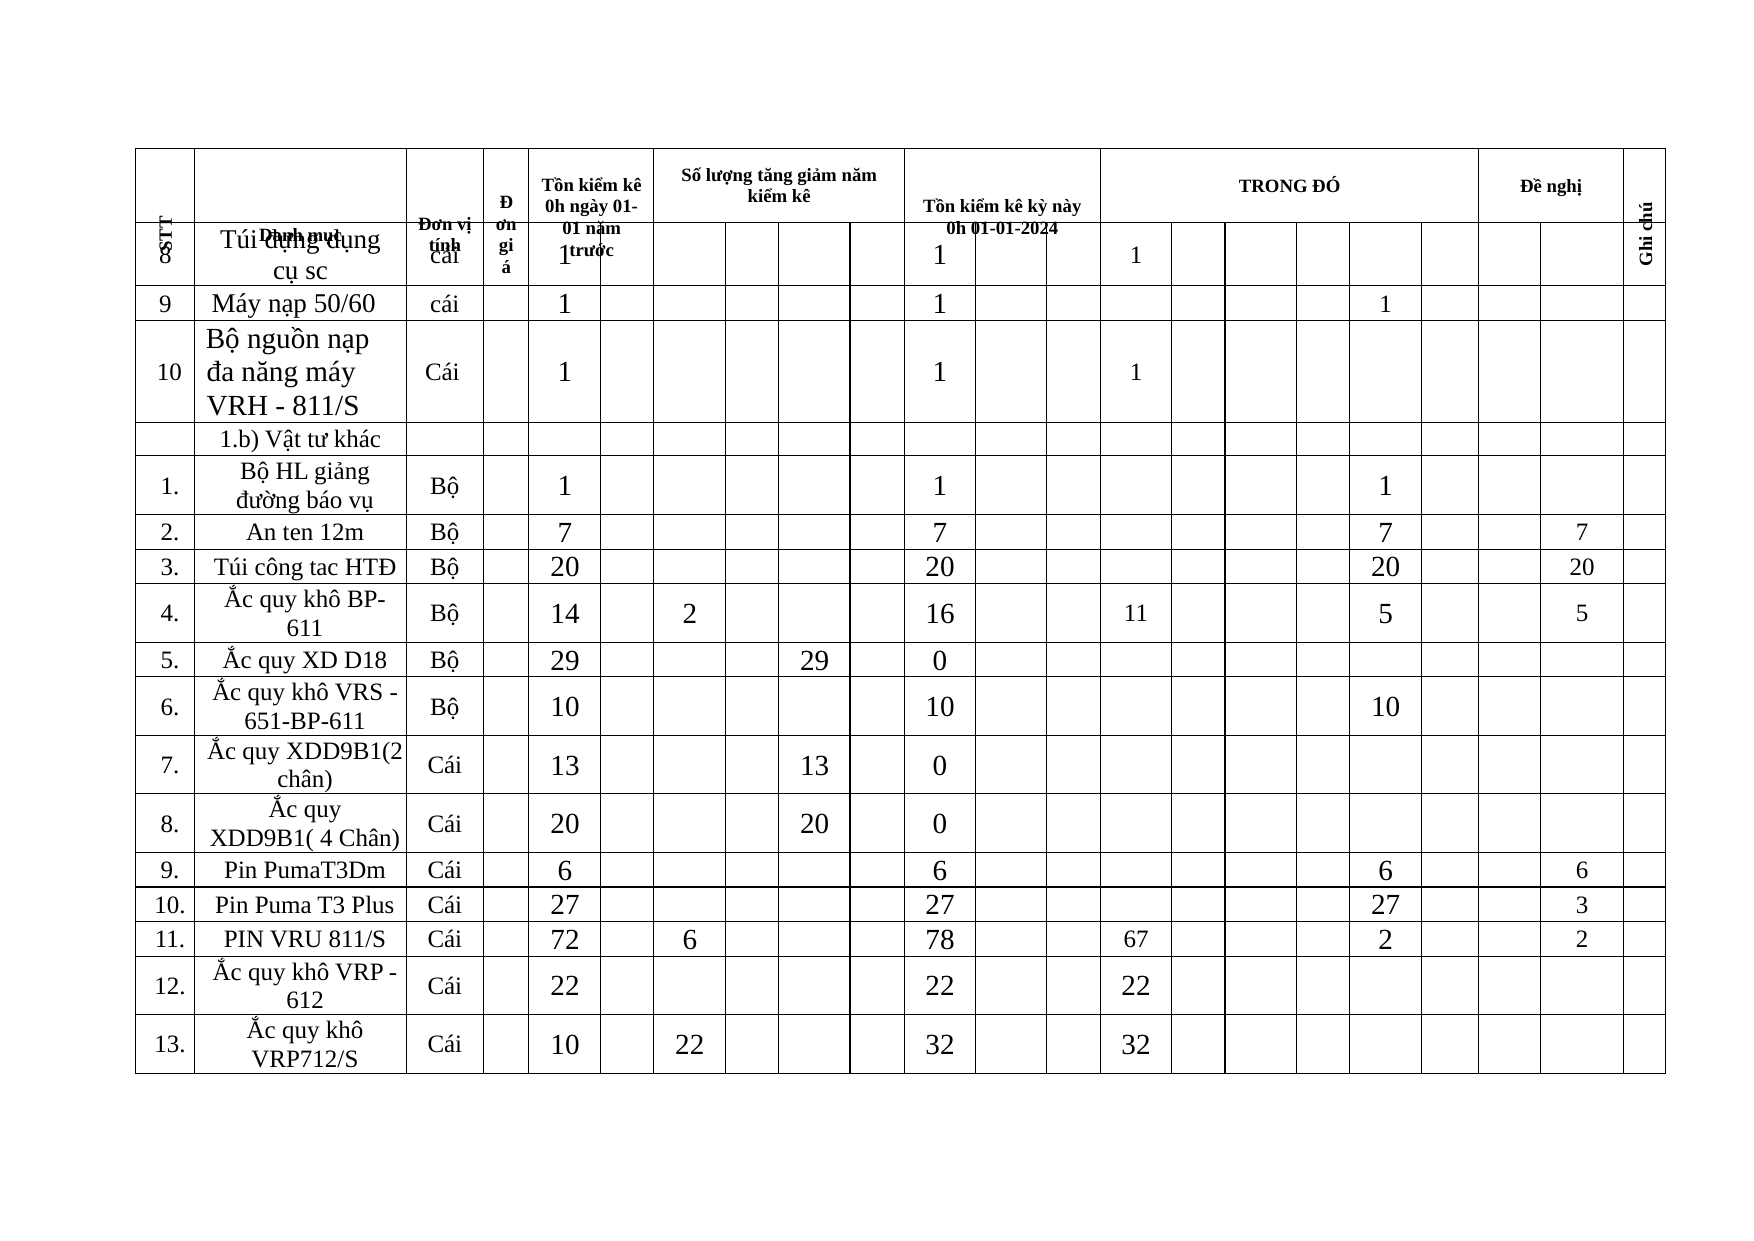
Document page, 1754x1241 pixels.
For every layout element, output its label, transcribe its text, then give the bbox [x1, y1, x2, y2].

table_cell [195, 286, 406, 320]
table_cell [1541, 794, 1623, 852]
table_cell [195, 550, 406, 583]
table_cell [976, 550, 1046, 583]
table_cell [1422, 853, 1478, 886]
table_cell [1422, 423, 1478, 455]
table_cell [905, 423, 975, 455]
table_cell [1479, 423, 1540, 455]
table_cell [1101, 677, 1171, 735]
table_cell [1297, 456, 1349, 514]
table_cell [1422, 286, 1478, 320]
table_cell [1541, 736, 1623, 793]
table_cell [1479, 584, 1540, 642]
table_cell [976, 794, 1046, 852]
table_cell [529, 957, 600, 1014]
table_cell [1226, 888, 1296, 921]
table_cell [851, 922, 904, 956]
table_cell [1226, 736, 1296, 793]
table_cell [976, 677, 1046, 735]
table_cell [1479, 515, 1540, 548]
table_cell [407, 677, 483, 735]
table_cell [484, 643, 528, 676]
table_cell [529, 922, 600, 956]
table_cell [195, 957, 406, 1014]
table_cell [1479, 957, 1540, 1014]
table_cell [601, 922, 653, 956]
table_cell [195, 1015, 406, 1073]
table_header Đề nghị [1479, 149, 1623, 222]
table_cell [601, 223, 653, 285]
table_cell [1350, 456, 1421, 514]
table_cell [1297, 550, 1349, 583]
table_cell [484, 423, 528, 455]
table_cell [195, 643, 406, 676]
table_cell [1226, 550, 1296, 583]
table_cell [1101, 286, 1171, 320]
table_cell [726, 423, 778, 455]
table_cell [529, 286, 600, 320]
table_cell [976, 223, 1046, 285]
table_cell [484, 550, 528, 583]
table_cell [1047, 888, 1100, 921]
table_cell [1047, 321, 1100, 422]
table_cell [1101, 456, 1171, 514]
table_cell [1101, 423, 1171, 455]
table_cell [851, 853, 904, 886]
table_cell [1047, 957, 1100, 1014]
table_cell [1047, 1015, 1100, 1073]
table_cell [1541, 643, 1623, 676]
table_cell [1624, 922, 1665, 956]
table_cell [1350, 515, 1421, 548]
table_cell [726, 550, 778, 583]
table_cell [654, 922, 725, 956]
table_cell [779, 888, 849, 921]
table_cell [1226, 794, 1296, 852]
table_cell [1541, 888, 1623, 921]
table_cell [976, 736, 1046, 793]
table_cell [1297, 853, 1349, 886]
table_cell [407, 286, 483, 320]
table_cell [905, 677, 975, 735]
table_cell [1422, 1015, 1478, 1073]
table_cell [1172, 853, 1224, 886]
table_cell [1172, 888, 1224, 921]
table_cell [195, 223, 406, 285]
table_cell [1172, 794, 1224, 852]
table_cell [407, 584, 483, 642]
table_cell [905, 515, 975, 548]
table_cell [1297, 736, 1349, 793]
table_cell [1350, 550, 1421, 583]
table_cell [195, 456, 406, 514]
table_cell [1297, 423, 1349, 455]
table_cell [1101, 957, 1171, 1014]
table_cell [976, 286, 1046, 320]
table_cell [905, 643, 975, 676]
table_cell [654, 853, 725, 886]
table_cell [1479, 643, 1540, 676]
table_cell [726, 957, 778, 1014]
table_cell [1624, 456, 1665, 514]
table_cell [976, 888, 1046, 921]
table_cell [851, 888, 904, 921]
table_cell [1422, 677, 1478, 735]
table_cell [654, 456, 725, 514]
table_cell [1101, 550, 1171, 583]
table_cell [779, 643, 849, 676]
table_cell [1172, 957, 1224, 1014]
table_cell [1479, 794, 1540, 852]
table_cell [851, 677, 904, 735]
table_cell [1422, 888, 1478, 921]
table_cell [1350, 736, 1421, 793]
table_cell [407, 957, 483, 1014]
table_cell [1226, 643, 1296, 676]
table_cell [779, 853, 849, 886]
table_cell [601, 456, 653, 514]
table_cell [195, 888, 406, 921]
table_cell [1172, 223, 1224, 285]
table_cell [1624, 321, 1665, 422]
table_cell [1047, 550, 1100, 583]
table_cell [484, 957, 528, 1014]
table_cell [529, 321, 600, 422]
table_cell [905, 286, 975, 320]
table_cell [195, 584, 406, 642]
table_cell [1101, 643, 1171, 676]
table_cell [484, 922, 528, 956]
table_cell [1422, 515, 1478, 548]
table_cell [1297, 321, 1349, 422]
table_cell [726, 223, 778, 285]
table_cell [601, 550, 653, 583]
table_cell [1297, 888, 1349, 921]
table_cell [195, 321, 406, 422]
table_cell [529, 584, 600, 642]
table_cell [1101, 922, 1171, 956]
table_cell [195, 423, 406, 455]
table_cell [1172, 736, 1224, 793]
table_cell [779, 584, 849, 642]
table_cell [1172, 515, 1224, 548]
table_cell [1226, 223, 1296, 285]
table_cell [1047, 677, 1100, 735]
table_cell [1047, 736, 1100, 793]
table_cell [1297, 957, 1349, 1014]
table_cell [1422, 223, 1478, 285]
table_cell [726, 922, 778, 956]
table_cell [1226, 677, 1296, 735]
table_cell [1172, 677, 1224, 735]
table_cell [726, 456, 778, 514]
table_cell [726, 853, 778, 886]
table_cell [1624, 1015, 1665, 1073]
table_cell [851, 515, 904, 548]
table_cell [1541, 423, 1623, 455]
table_header Số lượng tăng giảm năm kiểm kê [654, 149, 904, 222]
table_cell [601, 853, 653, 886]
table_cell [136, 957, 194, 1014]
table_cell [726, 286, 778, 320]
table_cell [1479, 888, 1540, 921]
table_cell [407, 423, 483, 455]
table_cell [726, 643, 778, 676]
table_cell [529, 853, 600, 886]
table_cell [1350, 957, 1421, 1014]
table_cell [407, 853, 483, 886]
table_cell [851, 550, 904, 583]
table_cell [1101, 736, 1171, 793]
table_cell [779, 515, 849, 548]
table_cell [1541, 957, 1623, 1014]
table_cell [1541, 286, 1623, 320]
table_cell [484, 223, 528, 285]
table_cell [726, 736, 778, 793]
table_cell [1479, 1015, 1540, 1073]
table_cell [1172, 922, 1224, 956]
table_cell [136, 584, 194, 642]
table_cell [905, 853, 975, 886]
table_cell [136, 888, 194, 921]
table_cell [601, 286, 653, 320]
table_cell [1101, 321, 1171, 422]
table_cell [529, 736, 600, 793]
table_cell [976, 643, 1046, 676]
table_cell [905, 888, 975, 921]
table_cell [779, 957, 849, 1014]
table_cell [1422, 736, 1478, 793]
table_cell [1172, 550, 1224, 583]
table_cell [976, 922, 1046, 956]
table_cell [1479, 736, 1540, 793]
table_header Danh mục [195, 149, 406, 222]
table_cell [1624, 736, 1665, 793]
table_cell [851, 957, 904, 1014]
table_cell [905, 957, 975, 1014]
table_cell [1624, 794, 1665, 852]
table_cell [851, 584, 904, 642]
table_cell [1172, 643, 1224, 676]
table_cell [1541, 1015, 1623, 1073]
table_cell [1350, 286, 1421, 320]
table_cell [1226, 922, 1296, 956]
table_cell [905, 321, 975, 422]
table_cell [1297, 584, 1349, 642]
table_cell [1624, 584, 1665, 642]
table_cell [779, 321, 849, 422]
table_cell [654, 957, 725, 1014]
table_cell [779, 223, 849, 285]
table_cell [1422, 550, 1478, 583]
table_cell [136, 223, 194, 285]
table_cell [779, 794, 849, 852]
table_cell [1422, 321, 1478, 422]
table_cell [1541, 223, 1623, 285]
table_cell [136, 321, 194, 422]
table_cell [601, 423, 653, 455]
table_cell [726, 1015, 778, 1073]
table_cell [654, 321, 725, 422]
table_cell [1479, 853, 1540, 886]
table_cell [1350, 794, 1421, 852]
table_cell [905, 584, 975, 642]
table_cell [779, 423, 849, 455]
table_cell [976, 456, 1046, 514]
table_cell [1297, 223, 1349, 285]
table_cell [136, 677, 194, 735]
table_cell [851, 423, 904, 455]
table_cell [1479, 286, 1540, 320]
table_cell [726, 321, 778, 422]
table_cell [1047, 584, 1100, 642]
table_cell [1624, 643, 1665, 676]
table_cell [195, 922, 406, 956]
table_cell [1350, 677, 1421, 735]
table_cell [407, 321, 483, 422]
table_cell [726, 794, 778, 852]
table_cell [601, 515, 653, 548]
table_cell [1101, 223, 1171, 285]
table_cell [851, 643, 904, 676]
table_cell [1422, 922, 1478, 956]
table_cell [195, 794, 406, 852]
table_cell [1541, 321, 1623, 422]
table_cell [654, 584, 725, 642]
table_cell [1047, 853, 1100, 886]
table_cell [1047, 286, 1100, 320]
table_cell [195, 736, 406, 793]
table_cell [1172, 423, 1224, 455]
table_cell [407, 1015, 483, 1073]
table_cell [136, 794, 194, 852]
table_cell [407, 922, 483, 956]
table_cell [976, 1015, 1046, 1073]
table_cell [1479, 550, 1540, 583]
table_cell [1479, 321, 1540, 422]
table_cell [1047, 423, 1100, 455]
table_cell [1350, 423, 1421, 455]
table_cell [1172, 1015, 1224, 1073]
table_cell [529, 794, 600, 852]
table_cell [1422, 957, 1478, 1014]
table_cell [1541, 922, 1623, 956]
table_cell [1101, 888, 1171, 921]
table_header Đơn vị tính [407, 149, 483, 222]
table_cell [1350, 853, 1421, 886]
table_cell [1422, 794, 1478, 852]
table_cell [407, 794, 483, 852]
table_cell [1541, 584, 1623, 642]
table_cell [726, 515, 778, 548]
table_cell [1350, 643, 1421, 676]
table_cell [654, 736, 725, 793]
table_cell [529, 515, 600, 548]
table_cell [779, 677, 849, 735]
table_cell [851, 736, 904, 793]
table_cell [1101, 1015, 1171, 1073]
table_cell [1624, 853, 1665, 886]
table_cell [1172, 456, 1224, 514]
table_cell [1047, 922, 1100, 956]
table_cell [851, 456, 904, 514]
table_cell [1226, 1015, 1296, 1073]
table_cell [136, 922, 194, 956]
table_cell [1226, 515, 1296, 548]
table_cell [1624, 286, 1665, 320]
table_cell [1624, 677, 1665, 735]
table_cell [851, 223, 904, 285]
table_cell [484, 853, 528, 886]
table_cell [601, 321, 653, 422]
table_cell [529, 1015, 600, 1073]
table_header Ghi chú [1624, 149, 1665, 222]
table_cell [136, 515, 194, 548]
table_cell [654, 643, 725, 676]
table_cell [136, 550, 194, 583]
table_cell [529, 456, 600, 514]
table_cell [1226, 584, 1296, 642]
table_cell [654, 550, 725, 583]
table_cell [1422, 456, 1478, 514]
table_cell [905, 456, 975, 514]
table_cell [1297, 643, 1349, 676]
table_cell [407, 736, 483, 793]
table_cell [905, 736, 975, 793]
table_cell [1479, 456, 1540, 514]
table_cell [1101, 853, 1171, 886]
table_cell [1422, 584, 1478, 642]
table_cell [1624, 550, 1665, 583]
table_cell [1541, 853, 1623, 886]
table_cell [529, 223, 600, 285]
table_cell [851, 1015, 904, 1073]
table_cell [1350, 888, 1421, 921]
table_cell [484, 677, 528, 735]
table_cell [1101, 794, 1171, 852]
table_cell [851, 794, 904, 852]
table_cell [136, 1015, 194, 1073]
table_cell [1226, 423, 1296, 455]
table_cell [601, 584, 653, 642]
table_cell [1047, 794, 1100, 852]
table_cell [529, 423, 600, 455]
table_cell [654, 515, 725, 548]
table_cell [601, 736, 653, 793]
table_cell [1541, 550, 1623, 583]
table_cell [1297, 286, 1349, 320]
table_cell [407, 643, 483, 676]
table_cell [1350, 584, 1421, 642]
table_header STT [136, 149, 194, 222]
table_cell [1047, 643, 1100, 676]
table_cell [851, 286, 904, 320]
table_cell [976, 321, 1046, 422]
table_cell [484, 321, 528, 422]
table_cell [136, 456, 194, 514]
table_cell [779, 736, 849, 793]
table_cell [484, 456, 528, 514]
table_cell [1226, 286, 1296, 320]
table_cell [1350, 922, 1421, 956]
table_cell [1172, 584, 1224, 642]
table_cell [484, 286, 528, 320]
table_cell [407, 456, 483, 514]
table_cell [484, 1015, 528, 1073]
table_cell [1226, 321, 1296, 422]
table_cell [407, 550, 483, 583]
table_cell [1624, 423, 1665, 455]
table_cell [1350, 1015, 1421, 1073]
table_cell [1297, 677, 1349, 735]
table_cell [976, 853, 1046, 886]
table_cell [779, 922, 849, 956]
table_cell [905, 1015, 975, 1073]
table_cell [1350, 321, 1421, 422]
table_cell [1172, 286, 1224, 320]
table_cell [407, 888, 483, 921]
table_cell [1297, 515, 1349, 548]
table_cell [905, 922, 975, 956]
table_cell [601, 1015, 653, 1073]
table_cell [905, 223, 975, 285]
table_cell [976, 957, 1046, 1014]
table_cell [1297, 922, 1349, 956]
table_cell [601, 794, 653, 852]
table_header Trong đó [1101, 149, 1478, 222]
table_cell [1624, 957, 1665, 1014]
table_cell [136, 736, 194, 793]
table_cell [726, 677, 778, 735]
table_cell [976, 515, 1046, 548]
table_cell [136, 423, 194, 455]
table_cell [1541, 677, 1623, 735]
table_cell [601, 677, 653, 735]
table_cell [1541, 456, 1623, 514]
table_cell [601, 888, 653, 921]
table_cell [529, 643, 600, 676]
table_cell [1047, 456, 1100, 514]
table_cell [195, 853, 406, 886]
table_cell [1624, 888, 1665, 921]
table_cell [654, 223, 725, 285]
table_header Tồn kiểm kê 0h ngày 01-01 năm trước [529, 149, 653, 222]
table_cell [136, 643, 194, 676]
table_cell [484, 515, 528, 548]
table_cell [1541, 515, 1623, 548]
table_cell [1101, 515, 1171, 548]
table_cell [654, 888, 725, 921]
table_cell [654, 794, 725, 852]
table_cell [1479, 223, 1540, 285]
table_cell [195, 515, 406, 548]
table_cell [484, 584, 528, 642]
table_header Tồn kiểm kê kỳ này 0h 01-01-2024 [905, 149, 1100, 222]
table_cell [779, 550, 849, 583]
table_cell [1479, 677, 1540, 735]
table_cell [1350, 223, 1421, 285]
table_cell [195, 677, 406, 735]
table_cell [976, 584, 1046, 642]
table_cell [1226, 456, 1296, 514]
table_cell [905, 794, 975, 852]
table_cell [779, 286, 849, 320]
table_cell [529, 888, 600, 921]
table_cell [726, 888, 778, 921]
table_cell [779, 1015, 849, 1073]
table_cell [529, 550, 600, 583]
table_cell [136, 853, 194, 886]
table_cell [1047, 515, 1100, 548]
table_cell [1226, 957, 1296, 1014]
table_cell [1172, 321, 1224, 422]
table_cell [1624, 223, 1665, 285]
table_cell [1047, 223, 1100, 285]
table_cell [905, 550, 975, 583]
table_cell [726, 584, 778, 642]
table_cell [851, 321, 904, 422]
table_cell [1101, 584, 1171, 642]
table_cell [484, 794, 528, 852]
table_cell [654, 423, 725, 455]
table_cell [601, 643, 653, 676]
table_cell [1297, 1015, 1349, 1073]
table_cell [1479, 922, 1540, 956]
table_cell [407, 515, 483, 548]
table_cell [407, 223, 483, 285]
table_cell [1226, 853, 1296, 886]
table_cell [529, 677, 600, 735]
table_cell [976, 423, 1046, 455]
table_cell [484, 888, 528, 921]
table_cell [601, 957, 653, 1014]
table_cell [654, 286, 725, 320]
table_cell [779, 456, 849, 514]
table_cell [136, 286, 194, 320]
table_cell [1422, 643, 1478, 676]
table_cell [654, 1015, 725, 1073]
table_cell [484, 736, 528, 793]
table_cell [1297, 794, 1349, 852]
table_header Đơn giá [484, 149, 528, 222]
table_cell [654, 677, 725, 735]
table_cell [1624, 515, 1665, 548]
